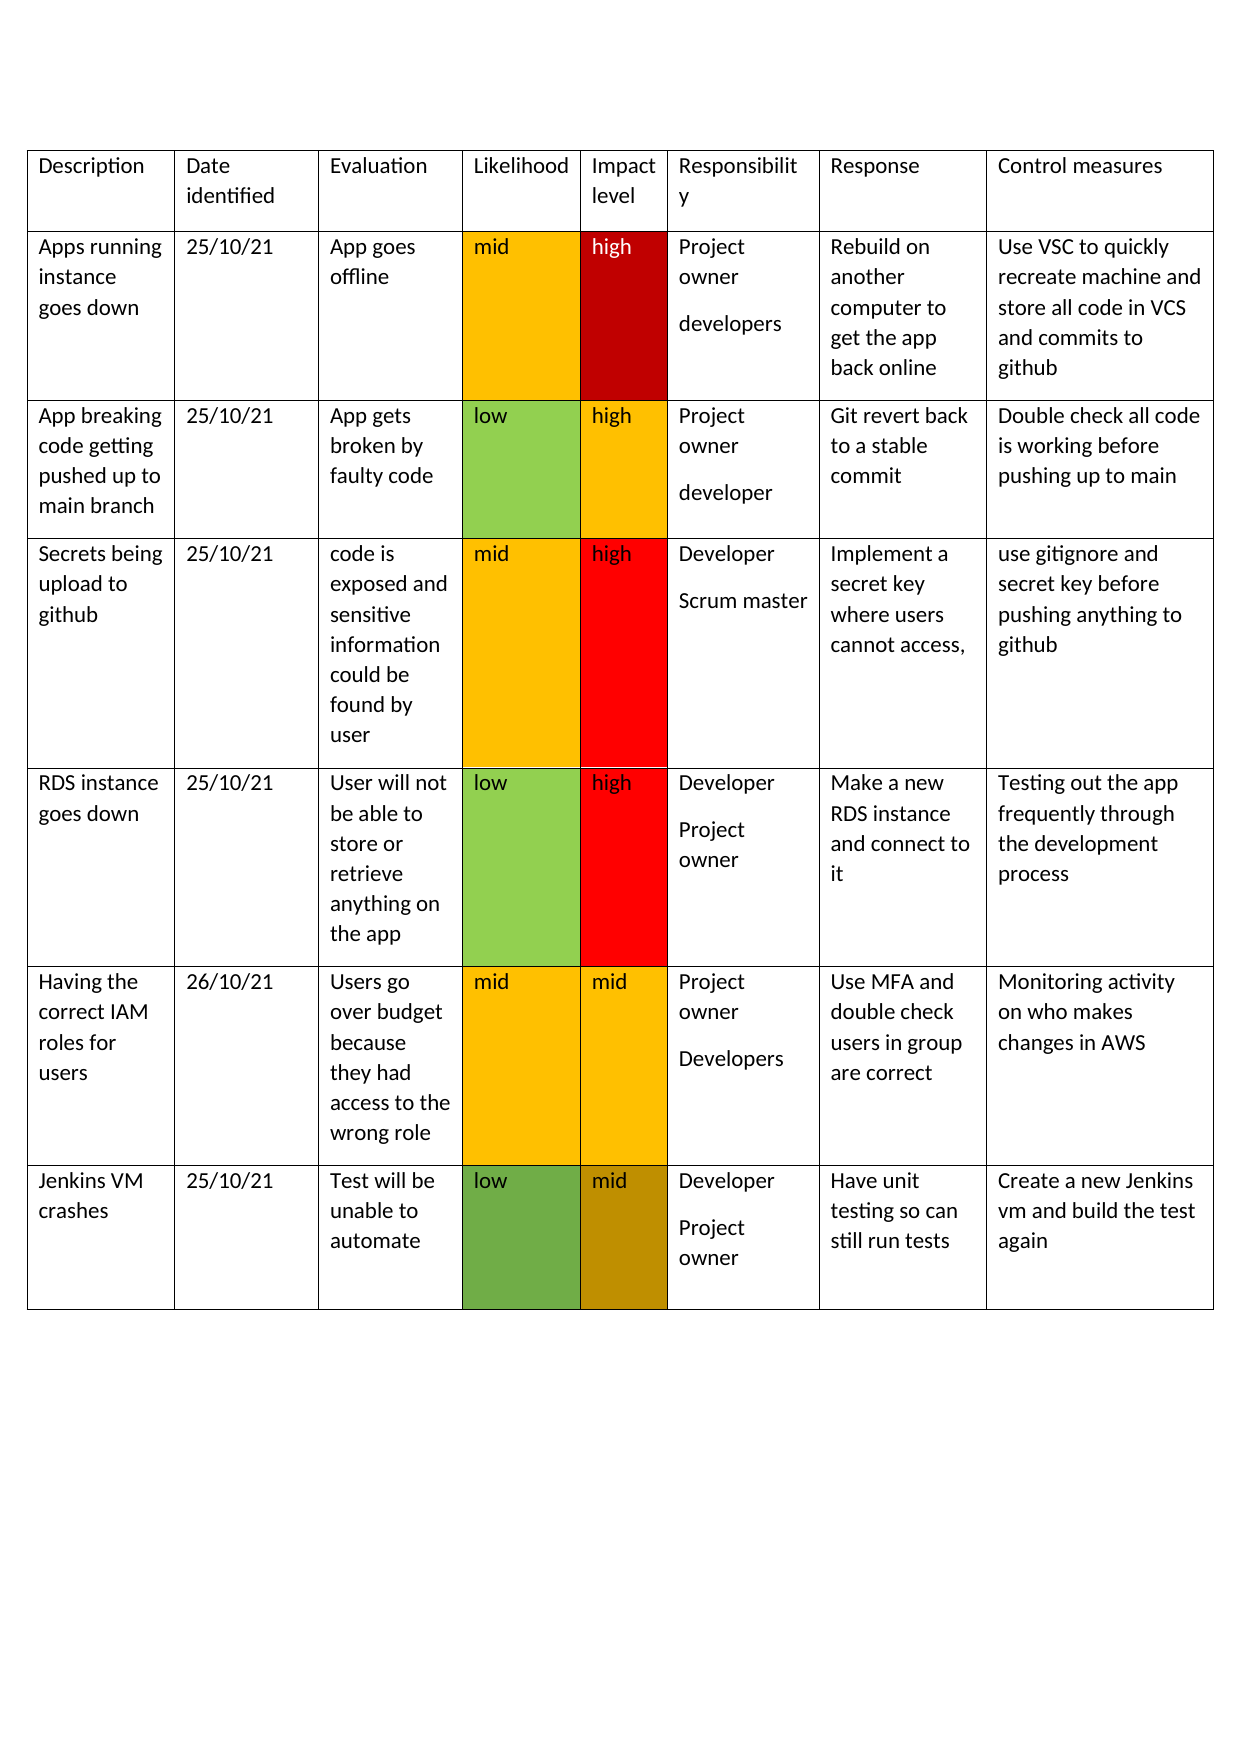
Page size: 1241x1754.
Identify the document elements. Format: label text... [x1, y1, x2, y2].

table_header Impact level [581, 151, 667, 231]
table_cell RDS instance goes down [28, 769, 174, 966]
table_header Responsibility [668, 151, 819, 231]
table_cell Having the correct IAM roles for users [28, 967, 174, 1165]
table_cell code is exposed and sensitive information could be found by user [319, 539, 462, 767]
table_cell use gitignore and secret key before pushing anything to github [987, 539, 1213, 767]
table_cell Developer Project owner [668, 769, 819, 966]
table_cell User will not be able to store or retrieve anything on the app [319, 769, 462, 966]
table_cell 25/10/21 [175, 401, 318, 538]
table_cell high [581, 232, 667, 400]
table_cell Test will be unable to automate [319, 1166, 462, 1309]
table_cell Project owner Developers [668, 967, 819, 1165]
table_cell Make a new RDS instance and connect to it [820, 769, 986, 966]
table_cell mid [581, 1166, 667, 1309]
table_cell high [581, 769, 667, 966]
table_cell App goes offline [319, 232, 462, 400]
table_cell App gets broken by faulty code [319, 401, 462, 538]
table_cell Project owner developer [668, 401, 819, 538]
table_cell Jenkins VM crashes [28, 1166, 174, 1309]
table_cell low [463, 1166, 580, 1309]
table_cell App breaking code getting pushed up to main branch [28, 401, 174, 538]
table_cell 25/10/21 [175, 539, 318, 767]
table_cell mid [581, 967, 667, 1165]
table_cell 25/10/21 [175, 769, 318, 966]
table_cell low [463, 769, 580, 966]
table_cell Testing out the app frequently through the development process [987, 769, 1213, 966]
table_cell Rebuild on another computer to get the app back online [820, 232, 986, 400]
table_cell Create a new Jenkins vm and build the test again [987, 1166, 1213, 1309]
table_cell Use VSC to quickly recreate machine and store all code in VCS and commits to github [987, 232, 1213, 400]
table_cell low [463, 401, 580, 538]
table_cell Have unit testing so can still run tests [820, 1166, 986, 1309]
table_cell Users go over budget because they had access to the wrong role [319, 967, 462, 1165]
table_cell mid [463, 539, 580, 767]
table_cell Developer Scrum master [668, 539, 819, 767]
table_header Response [820, 151, 986, 231]
table_cell Developer Project owner [668, 1166, 819, 1309]
table_header Date identified [175, 151, 318, 231]
table_cell Double check all code is working before pushing up to main [987, 401, 1213, 538]
table_cell mid [463, 967, 580, 1165]
table_cell high [581, 539, 667, 767]
table_header Description [28, 151, 174, 231]
table_header Evaluation [319, 151, 462, 231]
table_header Control measures [987, 151, 1213, 231]
table_cell 25/10/21 [175, 232, 318, 400]
table_cell mid [463, 232, 580, 400]
table_cell Secrets being upload to github [28, 539, 174, 767]
table_cell 25/10/21 [175, 1166, 318, 1309]
table_cell high [581, 401, 667, 538]
table_cell 26/10/21 [175, 967, 318, 1165]
table_cell Apps running instance goes down [28, 232, 174, 400]
table_cell Git revert back to a stable commit [820, 401, 986, 538]
table_cell Monitoring activity on who makes changes in AWS [987, 967, 1213, 1165]
table_cell Implement a secret key where users cannot access, [820, 539, 986, 767]
table_cell Use MFA and double check users in group are correct [820, 967, 986, 1165]
table_header Likelihood [463, 151, 580, 231]
table_cell Project owner developers [668, 232, 819, 400]
